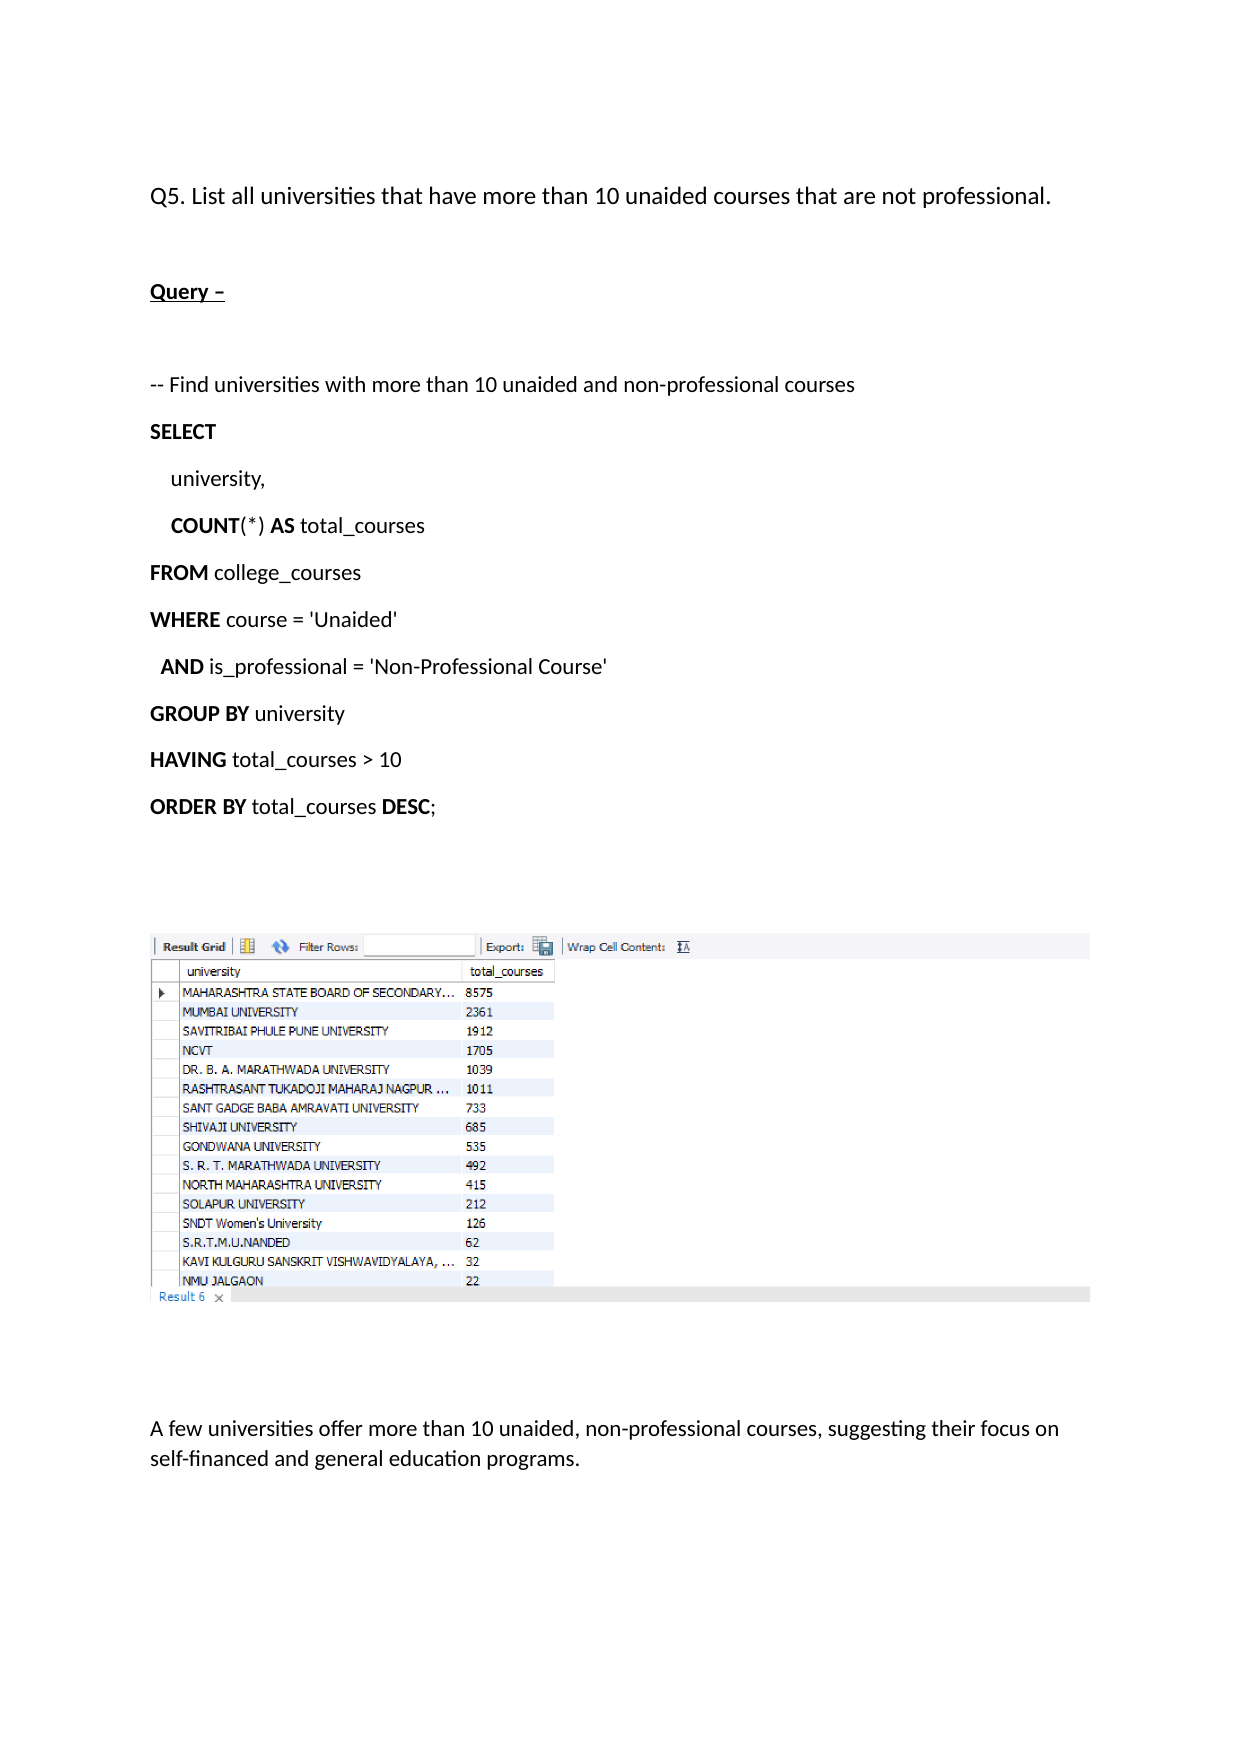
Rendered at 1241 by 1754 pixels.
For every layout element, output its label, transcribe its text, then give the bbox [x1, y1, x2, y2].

text Query – [150, 277, 1090, 305]
picture [150, 933, 1091, 1302]
text GROUP BY university [150, 699, 1090, 727]
text ORDER BY total_courses DESC; [150, 792, 1090, 821]
text A few universities offer more than 10 unaided, non-professional courses, suggesting their focus on self-financed and general education programs. [150, 1414, 1090, 1472]
text Q5. List all universities that have more than 10 unaided courses that are not professional. [150, 150, 1090, 211]
text FROM college_courses [150, 558, 1090, 586]
text AND is_professional = 'Non-Professional Course' [150, 652, 1090, 680]
text WHERE course = 'Unaided' [150, 605, 1090, 633]
text COUNT(*) AS total_courses [150, 511, 1090, 539]
text university, [150, 464, 1090, 492]
text HAVING total_courses > 10 [150, 746, 1090, 774]
text -- Find universities with more than 10 unaided and non-professional courses [150, 371, 1090, 399]
text SELECT [150, 417, 1090, 446]
